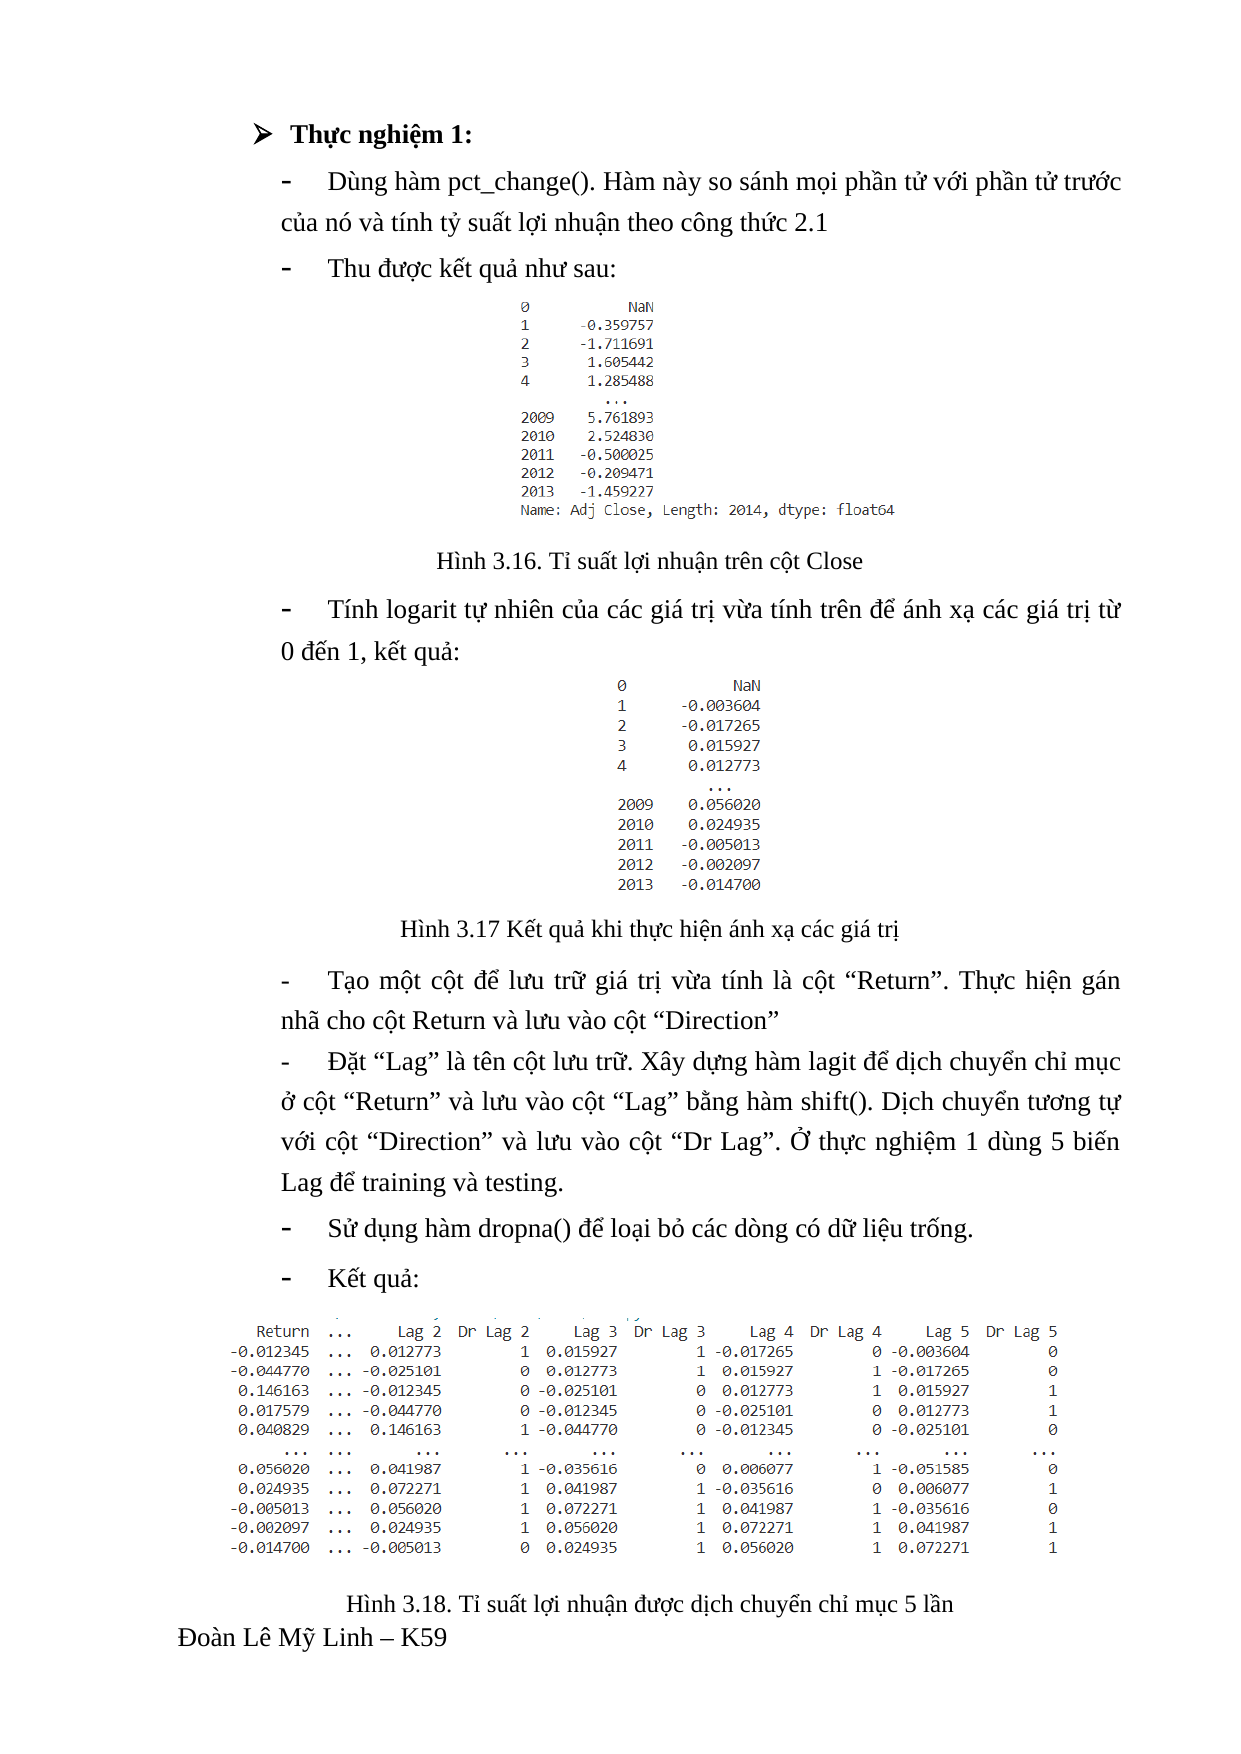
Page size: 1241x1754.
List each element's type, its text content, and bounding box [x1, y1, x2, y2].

list Sử dụng hàm dropna() để loại bỏ các dòng có dữ liệu trống. [281, 1206, 1122, 1245]
list Dùng hàm pct_change(). Hàm này so sánh mọi phần tử với phần tử trước của nó và tính tỷ suất lợi nhuận theo công thức 2.1 [281, 159, 1122, 237]
picture [609, 675, 794, 893]
list Đặt “Lag” là tên cột lưu trữ. Xây dựng hàm lagit để dịch chuyển chỉ mục ở cột “Return” và lưu vào cột “Lag” bằng hàm shift(). Dịch chuyển tương tự với cột “Direction” và lưu vào cột “Dr Lag”. Ở thực nghiệm 1 dùng 5 biến Lag để training và testing. [281, 1045, 1122, 1197]
list Thực nghiệm 1: [252, 118, 1122, 149]
list Kết quả: [281, 1256, 1122, 1294]
list Tính logarit tự nhiên của các giá trị vừa tính trên để ánh xạ các giá trị từ 0 đến 1, kết quả: [281, 588, 1122, 666]
picture [227, 1318, 1073, 1564]
list Thu được kết quả như sau: [281, 247, 1122, 285]
picture [510, 296, 902, 521]
list Tạo một cột để lưu trữ giá trị vừa tính là cột “Return”. Thực hiện gán nhã cho cột Return và lưu vào cột “Direction” [281, 964, 1122, 1035]
